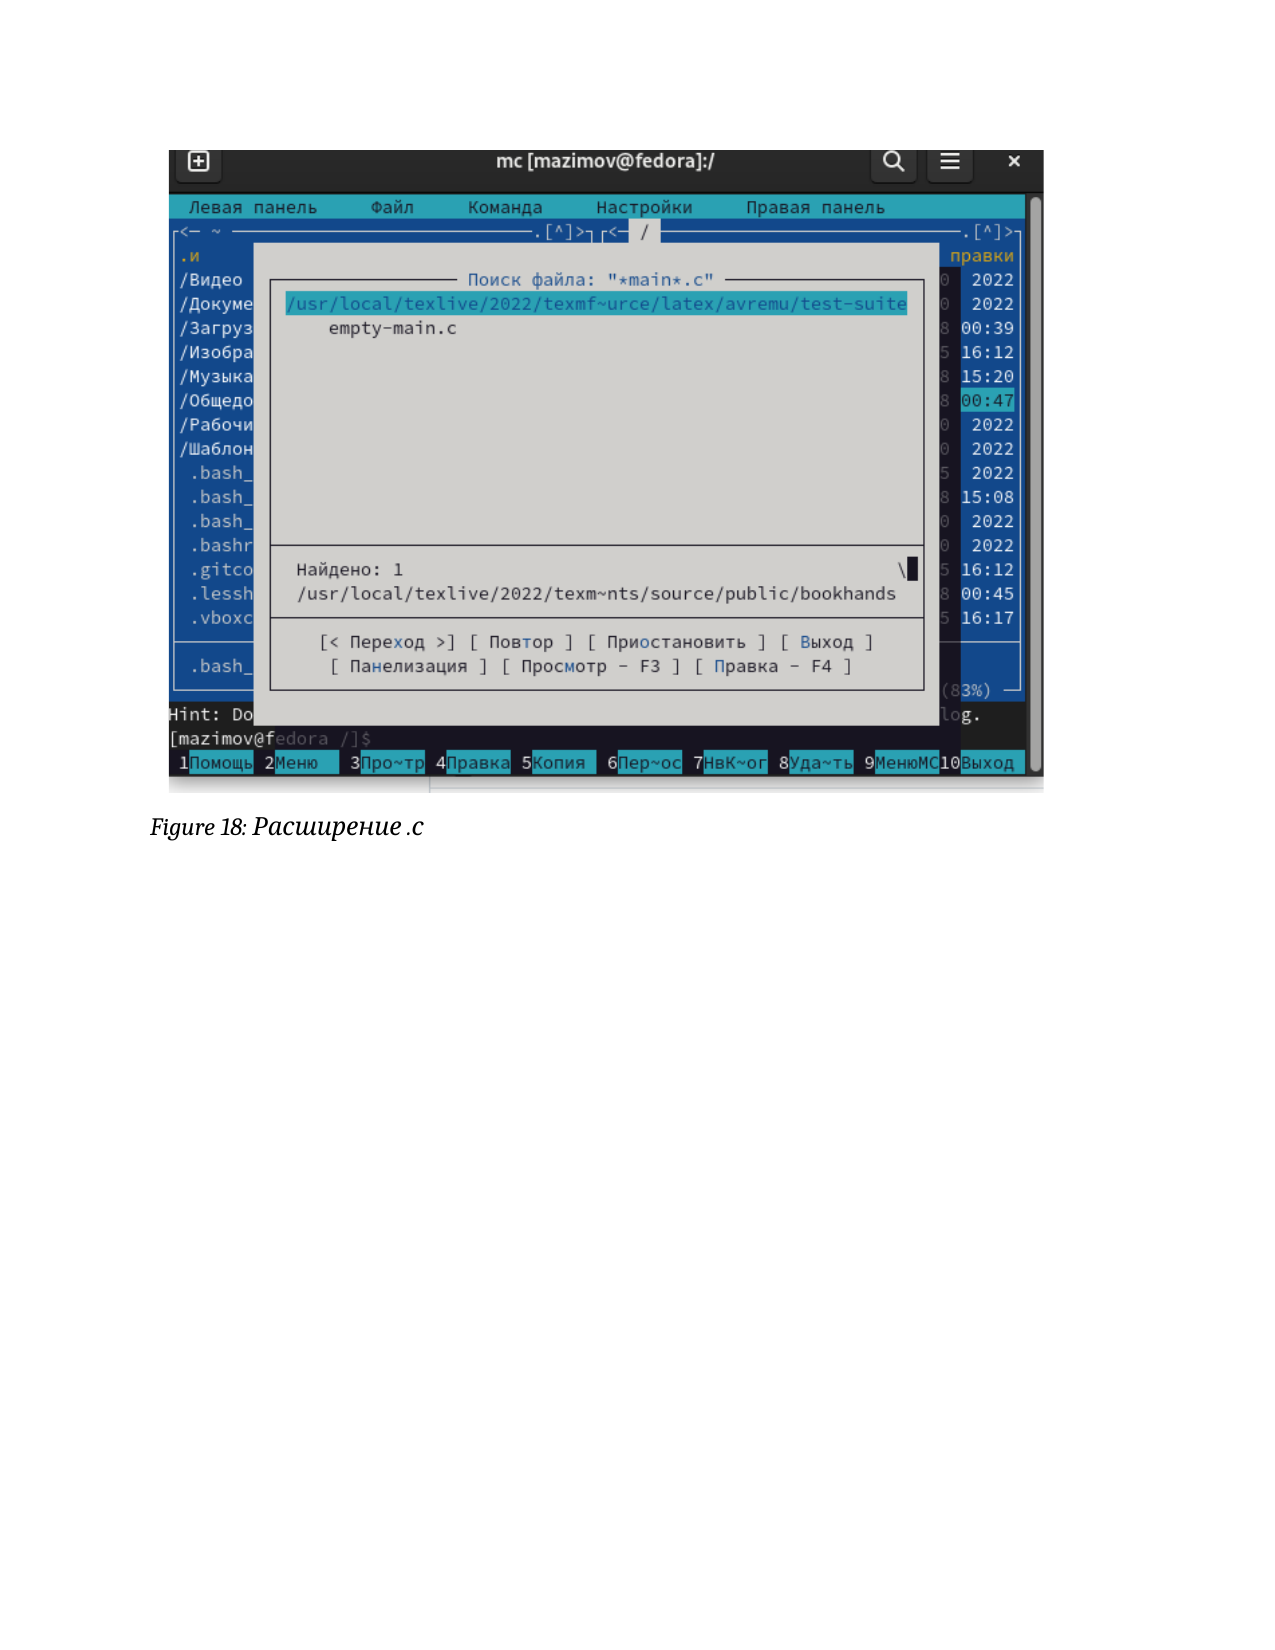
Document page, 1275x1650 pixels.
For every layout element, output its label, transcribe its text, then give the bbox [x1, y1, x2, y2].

picture [168, 150, 1044, 793]
text Figure 18: Расширение .с [150, 813, 1125, 842]
